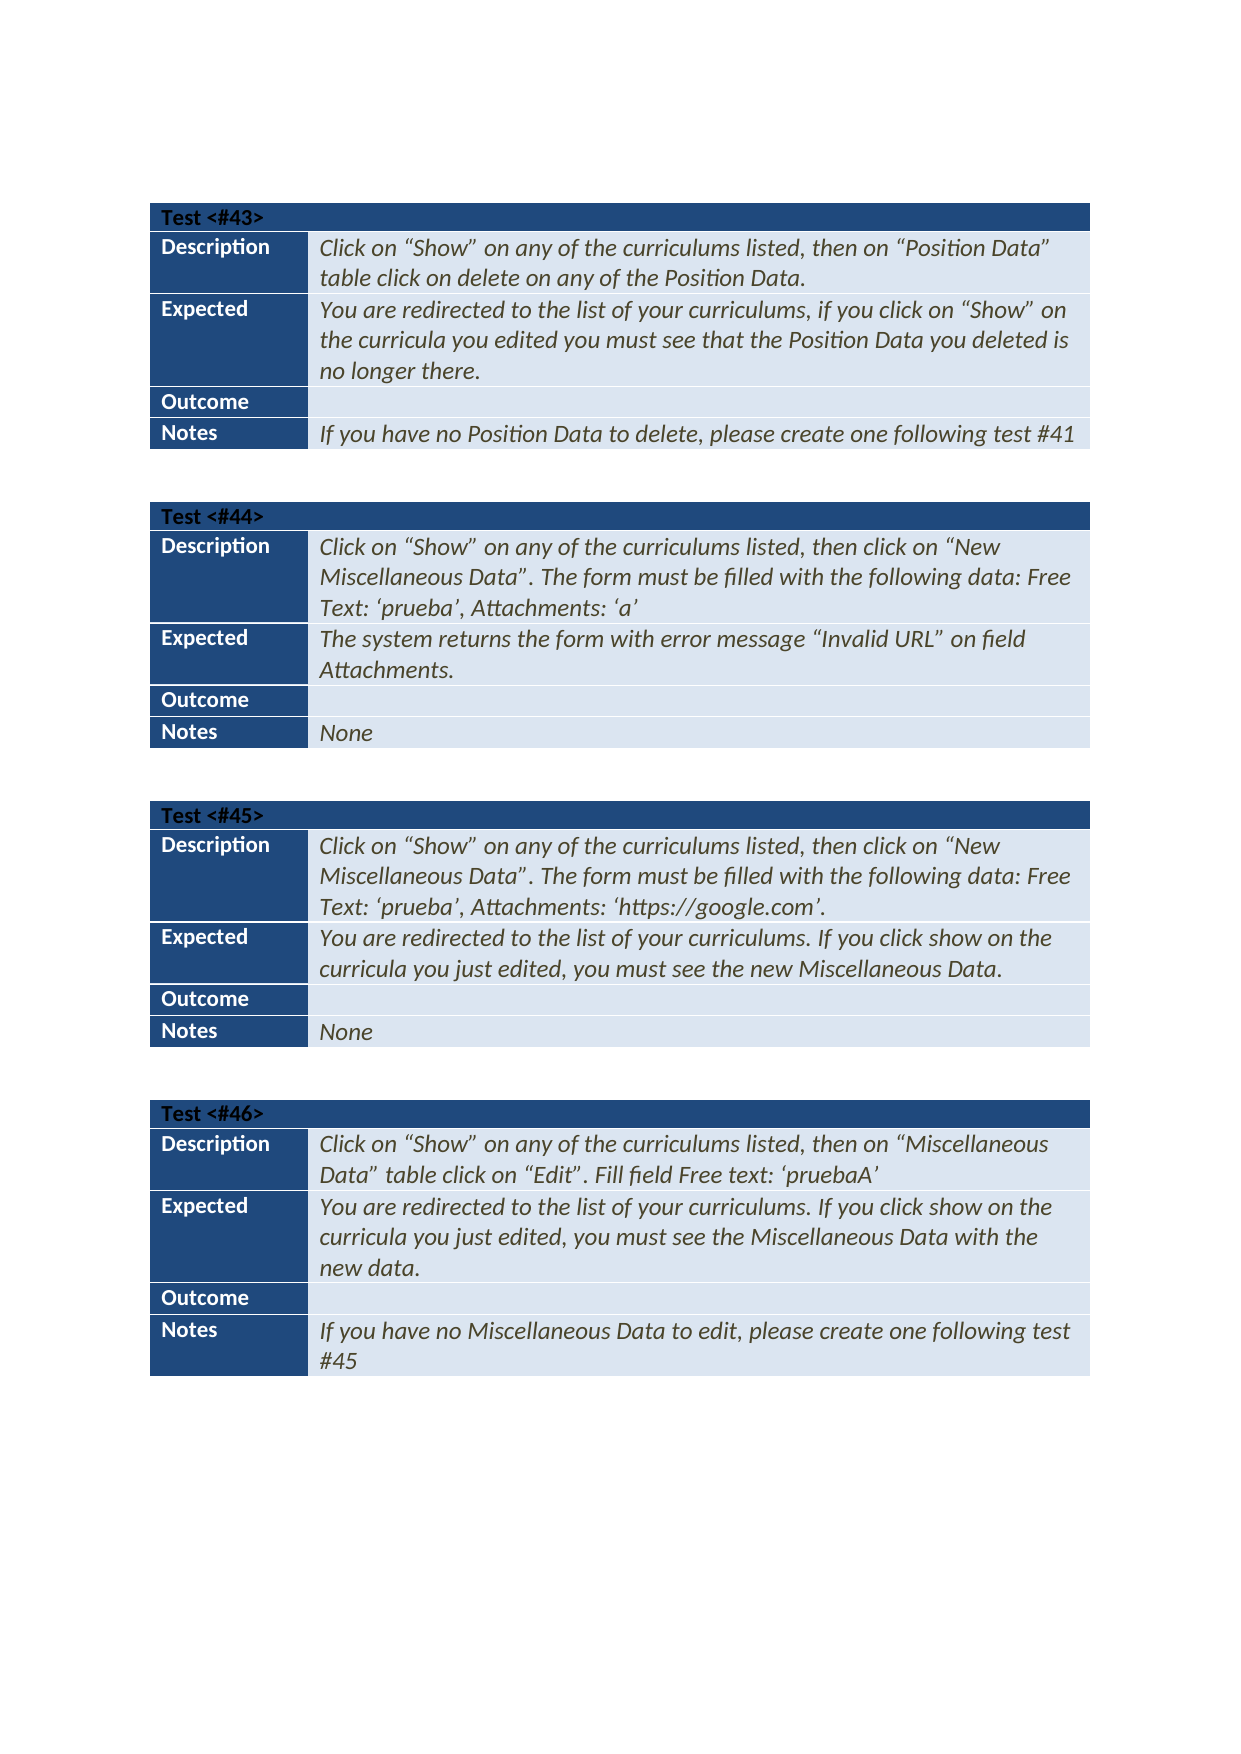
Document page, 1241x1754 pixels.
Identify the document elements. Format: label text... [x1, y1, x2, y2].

table_header Test <#43> [150, 203, 1090, 231]
table_cell None [308, 1016, 1090, 1047]
table_cell Expected [150, 624, 308, 684]
table_cell Notes [150, 717, 308, 748]
table_cell Click on “Show” on any of the curriculums listed, then click on “New Miscellaneous Data”. The form must be filled with the following data: Free Text: ‘prueba’, Attachments: ‘a’ [308, 531, 1090, 622]
table_cell None [308, 717, 1090, 748]
table_cell [308, 985, 1090, 1015]
table_cell Expected [150, 1191, 308, 1282]
table_header Test <#45> [150, 801, 1090, 829]
table_cell Expected [150, 294, 308, 386]
table_cell [308, 686, 1090, 716]
table_cell If you have no Miscellaneous Data to edit, please create one following test #45 [308, 1315, 1090, 1376]
table_cell If you have no Position Data to delete, please create one following test #41 [308, 418, 1090, 449]
table_header Test <#44> [150, 502, 1090, 530]
table_cell Description [150, 232, 308, 293]
table_cell Outcome [150, 1283, 308, 1314]
table_cell [308, 387, 1090, 417]
table_cell You are redirected to the list of your curriculums. If you click show on the curricula you just edited, you must see the Miscellaneous Data with the new data. [308, 1191, 1090, 1282]
table_cell Outcome [150, 985, 308, 1015]
table_cell Outcome [150, 387, 308, 417]
table_cell Description [150, 830, 308, 921]
table_cell The system returns the form with error message “Invalid URL” on field Attachments. [308, 624, 1090, 684]
table_cell Notes [150, 418, 308, 449]
table_cell Description [150, 531, 308, 622]
table_cell [308, 1283, 1090, 1314]
table_cell Expected [150, 923, 308, 983]
table_header Test <#46> [150, 1100, 1090, 1128]
table_cell You are redirected to the list of your curriculums, if you click on “Show” on the curricula you edited you must see that the Position Data you deleted is no longer there. [308, 294, 1090, 386]
table_cell Click on “Show” on any of the curriculums listed, then click on “New Miscellaneous Data”. The form must be filled with the following data: Free Text: ‘prueba’, Attachments: ‘https://google.com’. [308, 830, 1090, 921]
table_cell Click on “Show” on any of the curriculums listed, then on “Miscellaneous Data” table click on “Edit”. Fill field Free text: ‘pruebaA’ [308, 1129, 1090, 1190]
table_cell Description [150, 1129, 308, 1190]
table_cell Click on “Show” on any of the curriculums listed, then on “Position Data” table click on delete on any of the Position Data. [308, 232, 1090, 293]
table_cell Outcome [150, 686, 308, 716]
table_cell You are redirected to the list of your curriculums. If you click show on the curricula you just edited, you must see the new Miscellaneous Data. [308, 923, 1090, 983]
table_cell Notes [150, 1016, 308, 1047]
table_cell Notes [150, 1315, 308, 1376]
